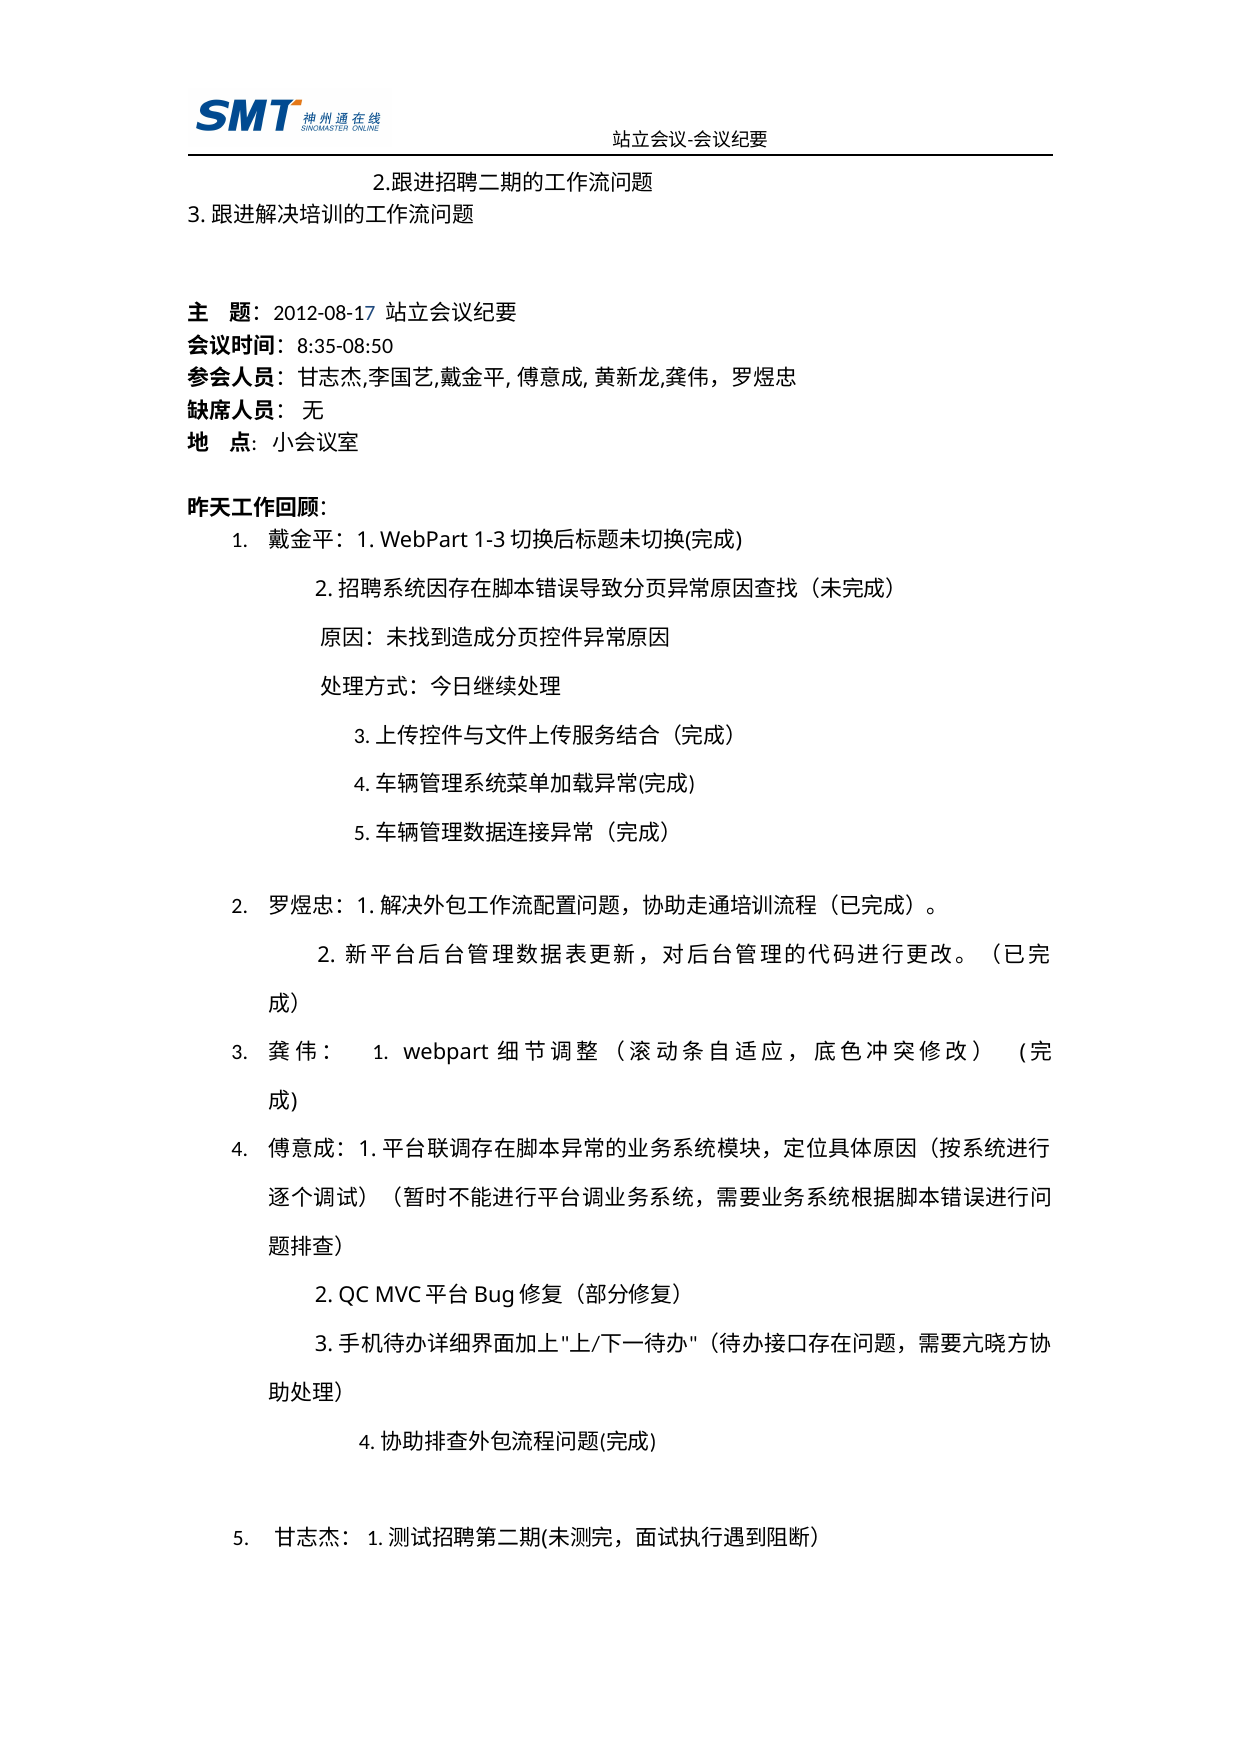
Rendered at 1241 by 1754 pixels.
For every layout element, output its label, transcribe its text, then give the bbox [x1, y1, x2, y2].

text 昨天工作回顾： [187, 490, 1053, 522]
list 傅意成：1. 平台联调存在脚本异常的业务系统模块，定位具体原因（按系统进行逐个调试）（暂时不能进行平台调业务系统，需要业务系统根据脚本错误进行问题排查） 2. QC MVC平台Bug修复（部分修复） 3. 手机待办详细界面加上"上/下一待办"（待办接口存在问题，需要亢晓方协助处理） 4. 协助排查外包流程问题(完成) [231, 1131, 1053, 1456]
text 会议时间：8:35-08:50 [187, 327, 1053, 360]
list 戴金平：1. WebPart 1-3切换后标题未切换(完成) 2. 招聘系统因存在脚本错误导致分页异常原因查找（未完成） 原因：未找到造成分页控件异常原因 处理方式：今日继续处理 3. 上传控件与文件上传服务结合（完成） 4. 车辆管理系统菜单加载异常(完成) 5. 车辆管理数据连接异常（完成） [231, 522, 1053, 847]
list 龚伟： 1. webpart细节调整（滚动条自适应，底色冲突修改） (完成) [231, 1034, 1053, 1115]
text 2.跟进招聘二期的工作流问题 3. 跟进解决培训的工作流问题 [187, 165, 1053, 230]
list 罗煜忠：1. 解决外包工作流配置问题，协助走通培训流程（已完成）。 2. 新平台后台管理数据表更新，对后台管理的代码进行更改。（已完成） [231, 888, 1053, 1018]
text 缺席人员： 无 [187, 392, 1053, 425]
text 5. 甘志杰： 1. 测试招聘第二期(未测完，面试执行遇到阻断） 2. 解释招聘拟录用和入职手续的需求(完成) 3. 测试招聘第二期(未完成，原因再次验证了第一期，今天继续进行) [187, 1519, 1053, 1552]
text 地 点: 小会议室 [187, 425, 1053, 457]
text 参会人员：甘志杰,李国艺,戴金平, 傅意成, 黄新龙,龚伟，罗煜忠 [187, 360, 1053, 392]
picture [187, 88, 393, 147]
text 主 题：2012-08-17 站立会议纪要 [187, 295, 1053, 327]
